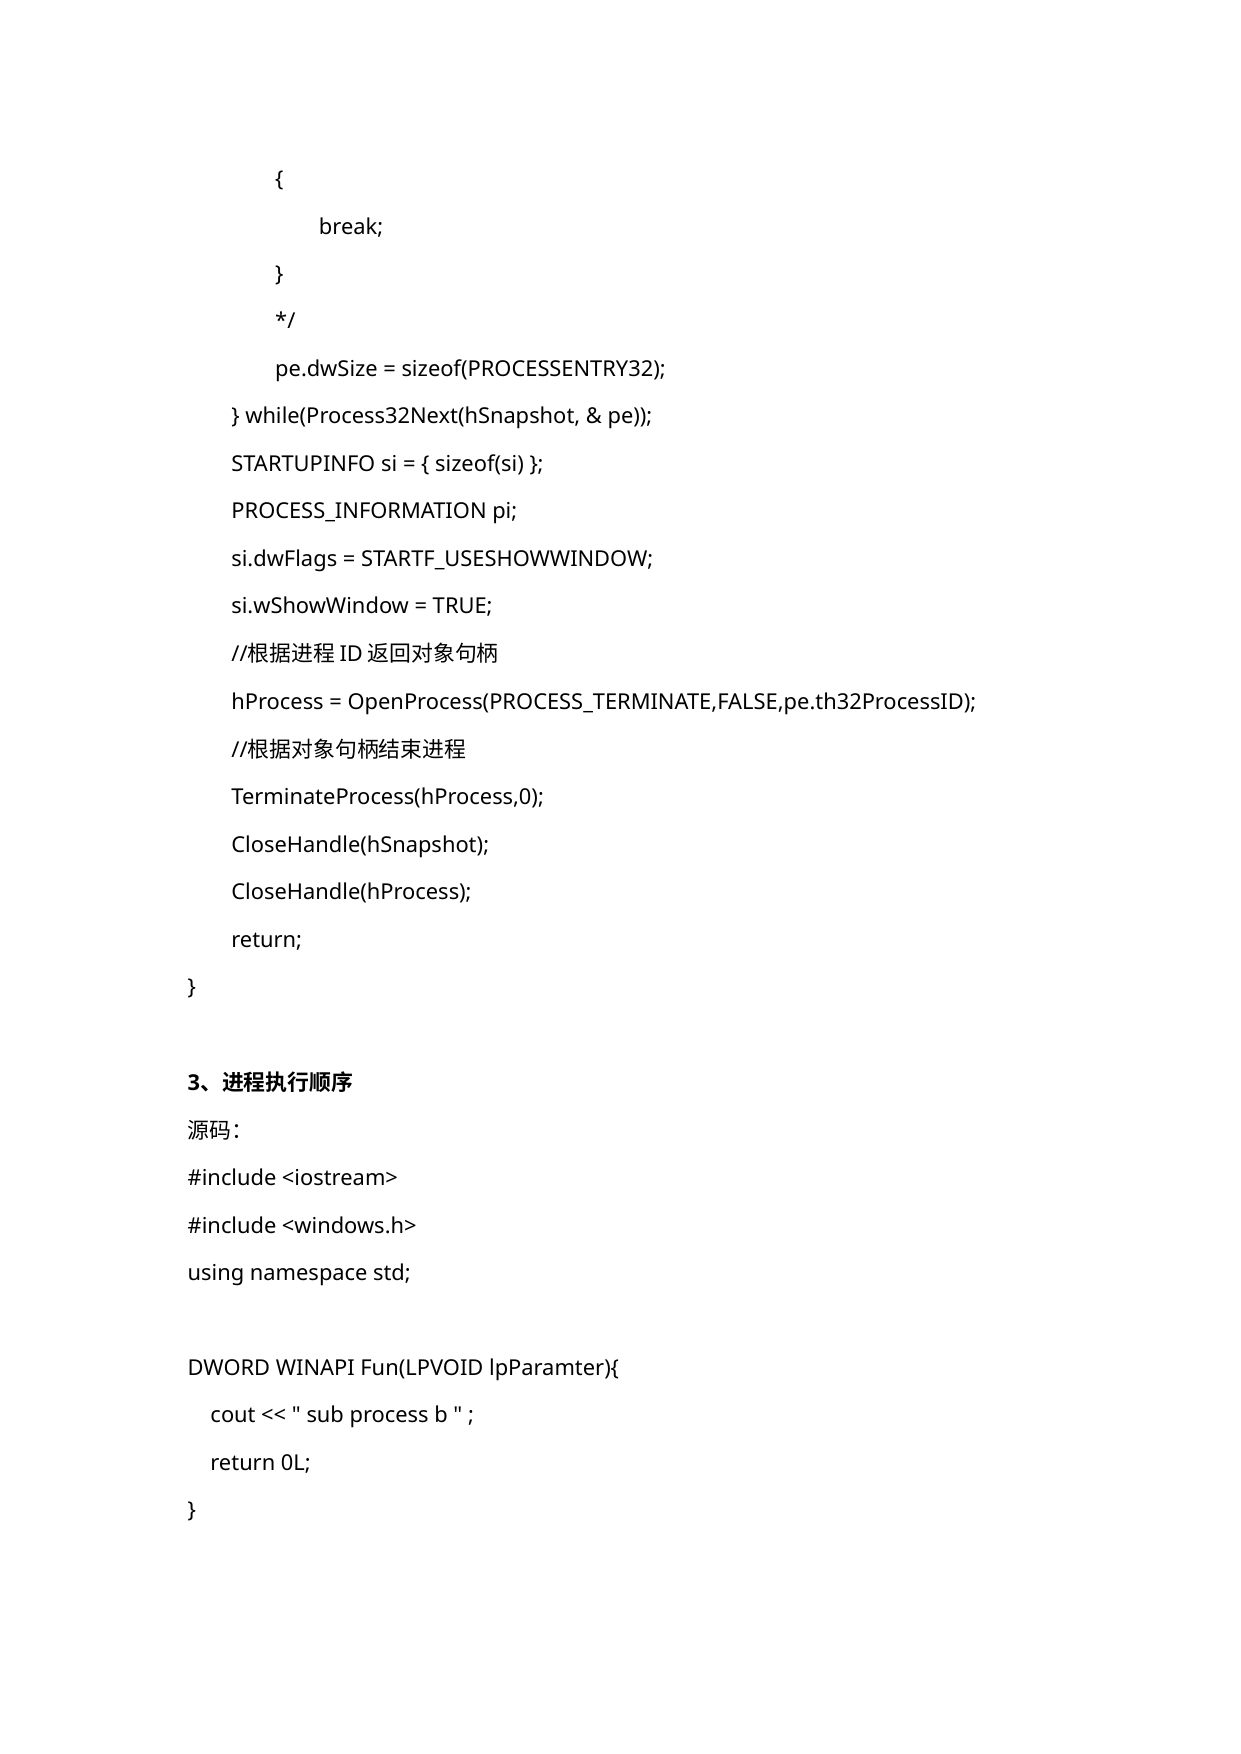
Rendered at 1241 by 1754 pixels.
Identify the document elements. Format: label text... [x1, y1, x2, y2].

list } [187, 969, 1053, 1002]
list PROCESS_INFORMATION pi; [187, 494, 1053, 526]
list CloseHandle(hProcess); [187, 875, 1053, 907]
list } [187, 1493, 1053, 1525]
list //根据对象句柄结束进程 [187, 732, 1053, 764]
list } [187, 257, 1053, 289]
list DWORD WINAPI Fun(LPVOID lpParamter){ [187, 1351, 1053, 1383]
list using namespace std; [187, 1256, 1053, 1288]
list } while(Process32Next(hSnapshot, & pe)); [187, 399, 1053, 431]
list hProcess = OpenProcess(PROCESS_TERMINATE,FALSE,pe.th32ProcessID); [187, 684, 1053, 717]
list #include <windows.h> [187, 1208, 1053, 1241]
list TerminateProcess(hProcess,0); [187, 780, 1053, 812]
list //根据进程ID返回对象句柄 [187, 636, 1053, 668]
list STARTUPINFO si = { sizeof(si) }; [187, 446, 1053, 479]
list return 0L; [187, 1445, 1053, 1478]
list break; [187, 209, 1053, 242]
list 3、进程执行顺序 [187, 1064, 1053, 1097]
list { [187, 162, 1053, 194]
list si.wShowWindow = TRUE; [187, 588, 1053, 621]
list #include <iostream> [187, 1161, 1053, 1193]
list si.dwFlags = STARTF_USESHOWWINDOW; [187, 541, 1053, 574]
list pe.dwSize = sizeof(PROCESSENTRY32); [187, 352, 1053, 384]
list cout << " sub process b " ; [187, 1398, 1053, 1431]
list return; [187, 922, 1053, 955]
list */ [187, 304, 1053, 337]
list CloseHandle(hSnapshot); [187, 827, 1053, 860]
list 源码： [187, 1113, 1053, 1145]
